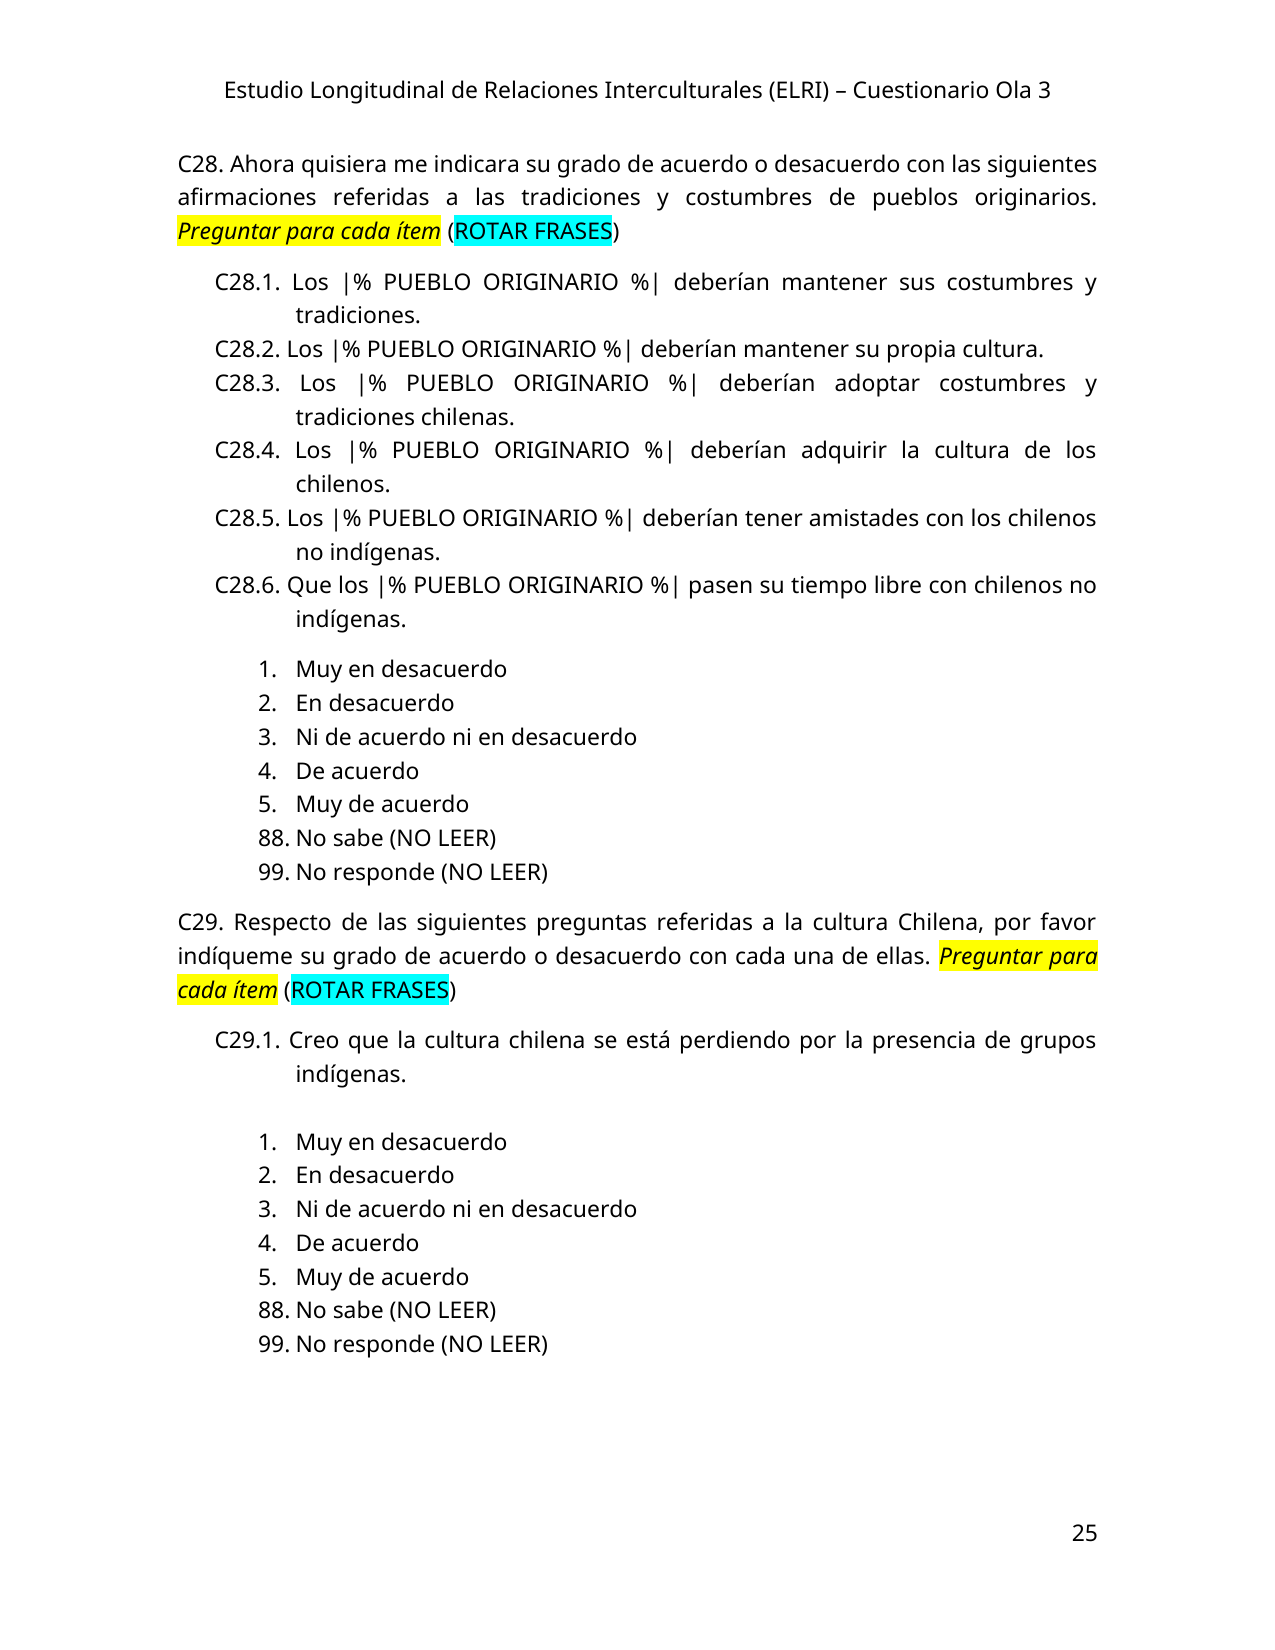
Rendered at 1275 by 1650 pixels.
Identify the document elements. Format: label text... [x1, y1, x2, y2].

text C28.1. Los |% PUEBLO ORIGINARIO %| deberían mantener sus costumbres y tradiciones. [214, 266, 1098, 331]
list De acuerdo [258, 755, 1098, 786]
text C28.3. Los |% PUEBLO ORIGINARIO %| deberían adoptar costumbres y tradiciones chilenas. [214, 367, 1098, 432]
list No responde (NO LEER) [258, 1328, 1098, 1359]
list De acuerdo [258, 1227, 1098, 1258]
list Muy de acuerdo [258, 1261, 1098, 1292]
list Muy de acuerdo [258, 788, 1098, 820]
text C28. Ahora quisiera me indicara su grado de acuerdo o desacuerdo con las siguientes afirmaciones referidas a las tradiciones y costumbres de pueblos originarios. Preguntar para cada ítem (ROTAR FRASES) [177, 148, 1098, 246]
list Ni de acuerdo ni en desacuerdo [258, 1193, 1098, 1224]
list Ni de acuerdo ni en desacuerdo [258, 721, 1098, 752]
list Muy en desacuerdo [258, 653, 1098, 685]
list No responde (NO LEER) [258, 856, 1098, 887]
text C29.1. Creo que la cultura chilena se está perdiendo por la presencia de grupos indígenas. [214, 1024, 1098, 1089]
list Muy en desacuerdo [258, 1126, 1098, 1157]
list No sabe (NO LEER) [258, 1294, 1098, 1326]
list En desacuerdo [258, 1159, 1098, 1191]
text C29. Respecto de las siguientes preguntas referidas a la cultura Chilena, por favor indíqueme su grado de acuerdo o desacuerdo con cada una de ellas. Preguntar para cada ítem (ROTAR FRASES) [177, 906, 1098, 1005]
text C28.4. Los |% PUEBLO ORIGINARIO %| deberían adquirir la cultura de los chilenos. [214, 434, 1098, 499]
list No sabe (NO LEER) [258, 822, 1098, 853]
text C28.6. Que los |% PUEBLO ORIGINARIO %| pasen su tiempo libre con chilenos no indígenas. [214, 569, 1098, 634]
text C28.2. Los |% PUEBLO ORIGINARIO %| deberían mantener su propia cultura. [214, 333, 1098, 364]
list En desacuerdo [258, 687, 1098, 718]
text C28.5. Los |% PUEBLO ORIGINARIO %| deberían tener amistades con los chilenos no indígenas. [214, 502, 1098, 567]
